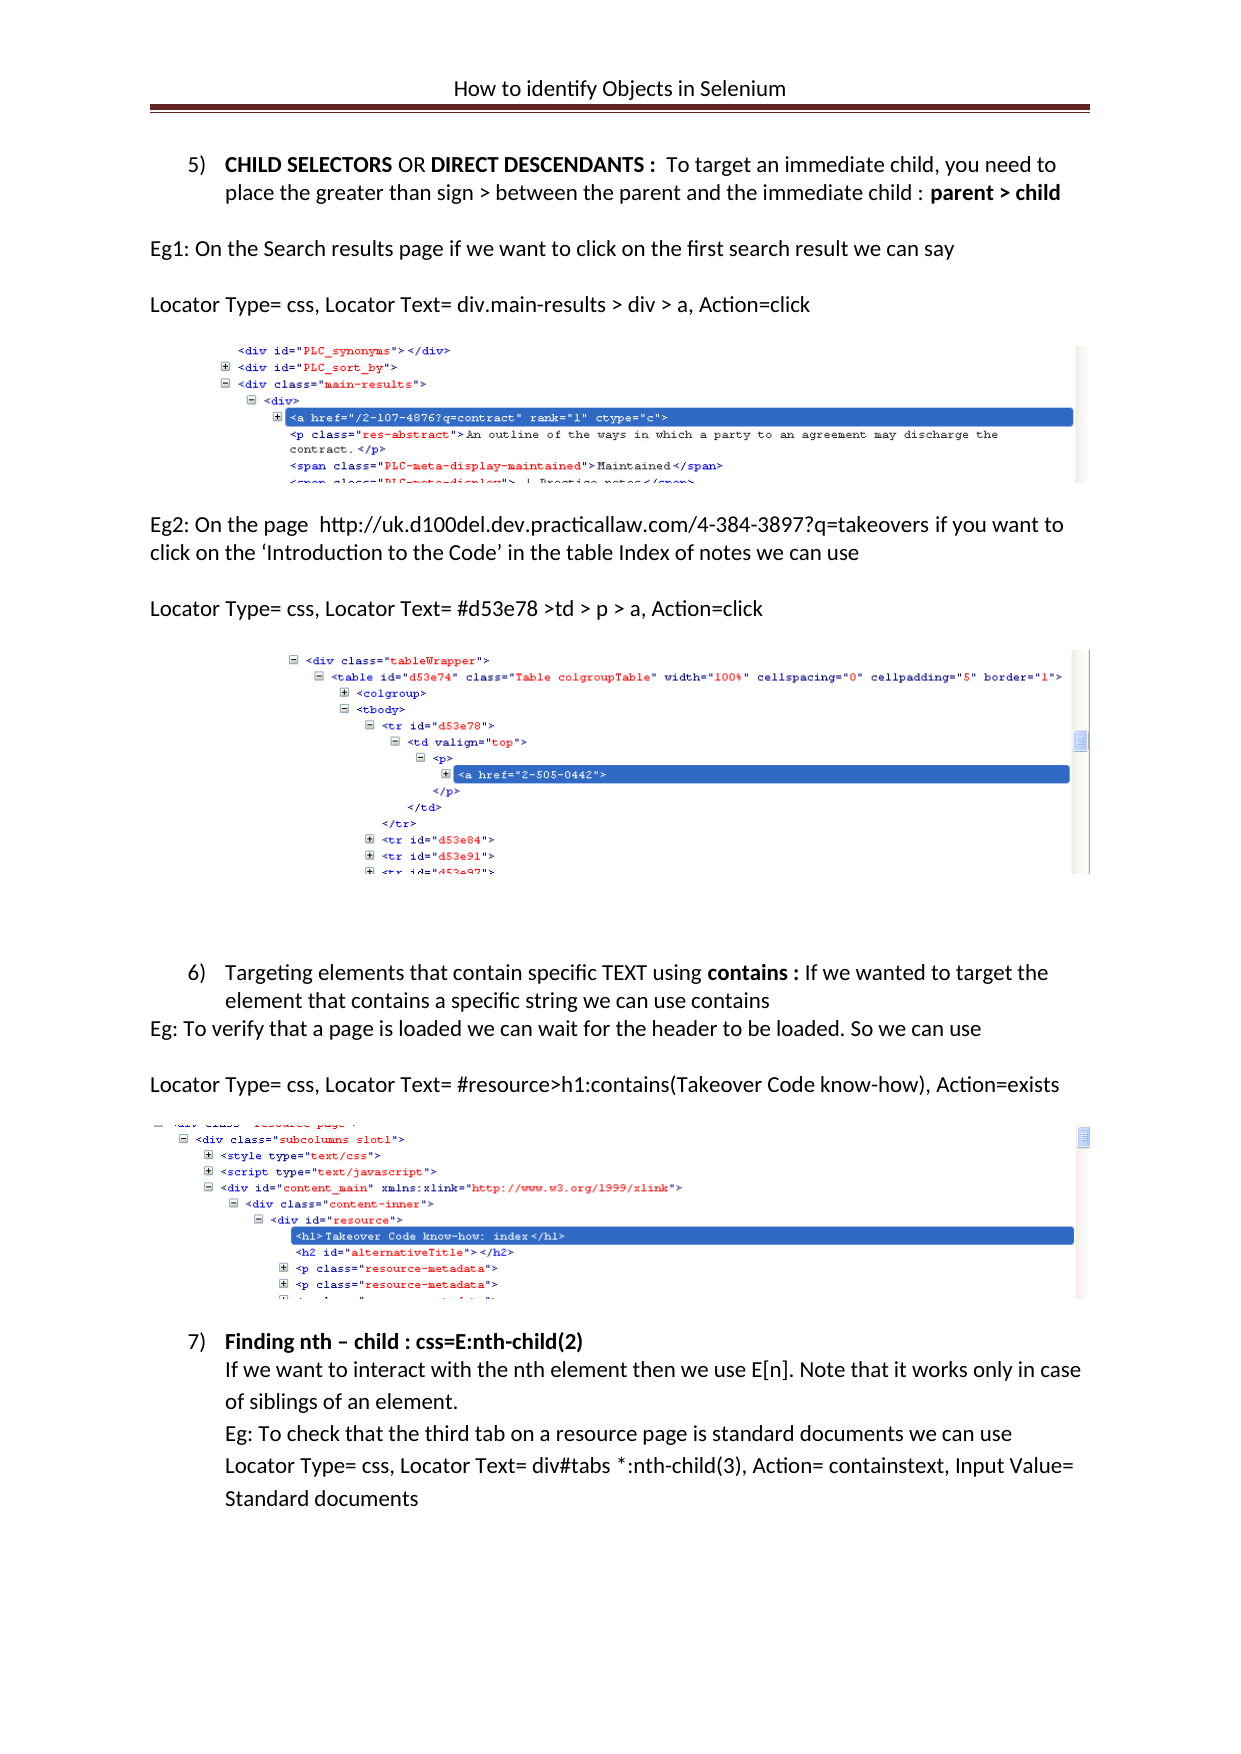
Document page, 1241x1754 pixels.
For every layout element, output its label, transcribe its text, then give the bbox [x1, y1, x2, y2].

text Locator Type= css, Locator Text= #resource>h1:contains(Takeover Code know-how), Action=exists [150, 1070, 1090, 1098]
text Eg1: On the Search results page if we want to click on the first search result we can say [150, 234, 1090, 262]
text Locator Type= css, Locator Text= div.main-results > div > a, Action=click [150, 290, 1090, 318]
picture [150, 650, 1091, 874]
list Eg: To check that the third tab on a resource page is standard documents we can use [225, 1419, 1090, 1447]
list Targeting elements that contain specific TEXT using contains : If we wanted to target the element that contains a specific string we can use contains [187, 958, 1090, 1014]
text Eg2: On the page http://uk.d100del.dev.practicallaw.com/4-384-3897?q=takeovers if you want to click on the ‘Introduction to the Code’ in the table Index of notes we can use [150, 510, 1090, 566]
list CHILD SELECTORS OR DIRECT DESCENDANTS : To target an immediate child, you need to place the greater than sign > between the parent and the immediate child : parent > child [187, 150, 1090, 206]
picture [150, 1125, 1091, 1299]
list Locator Type= css, Locator Text= div#tabs *:nth-child(3), Action= containstext, Input Value= Standard documents [225, 1451, 1090, 1512]
picture [150, 346, 1091, 483]
text Eg: To verify that a page is loaded we can wait for the header to be loaded. So we can use [150, 1014, 1090, 1042]
text Locator Type= css, Locator Text= #d53e78 >td > p > a, Action=click [150, 594, 1090, 622]
list Finding nth – child : css=E:nth-child(2) [187, 1327, 1090, 1355]
list If we want to interact with the nth element then we use E[n]. Note that it works only in case of siblings of an element. [225, 1355, 1090, 1415]
